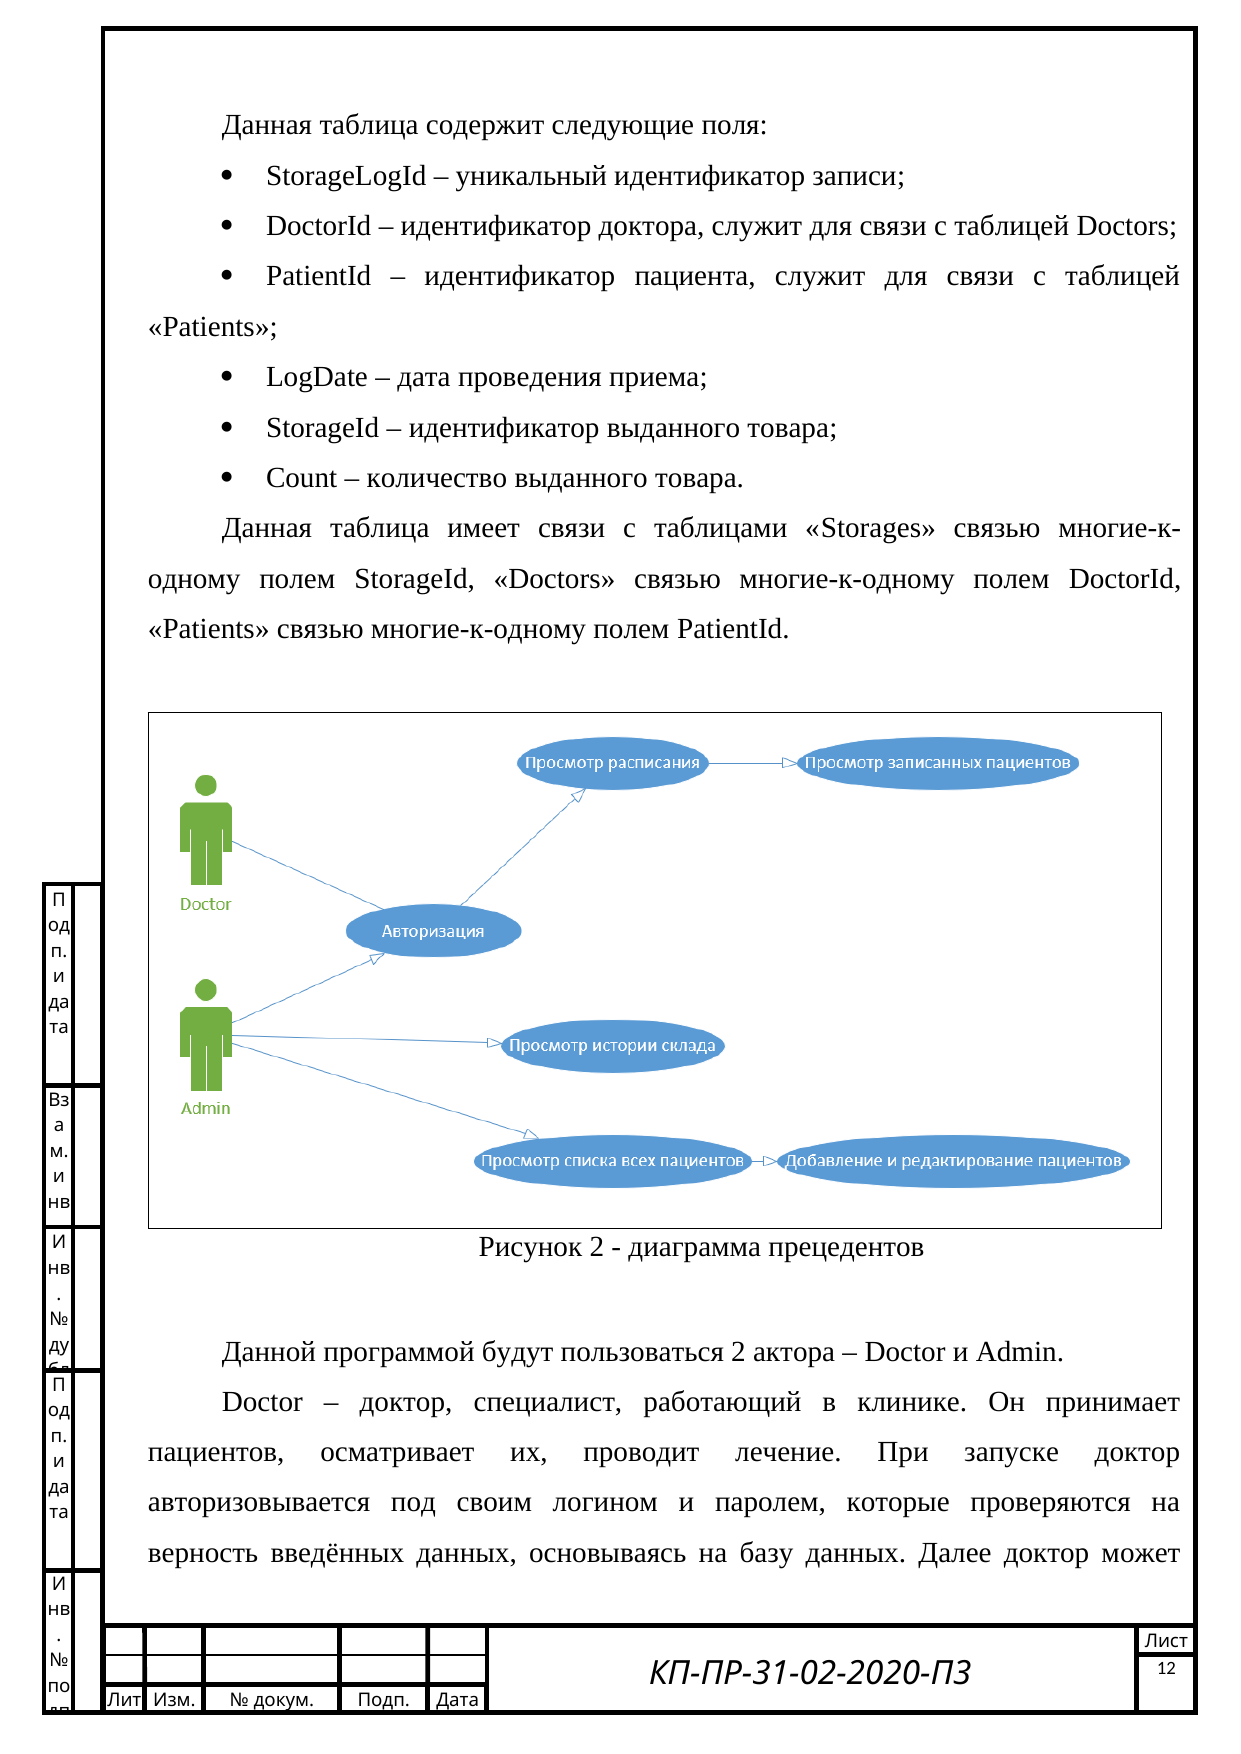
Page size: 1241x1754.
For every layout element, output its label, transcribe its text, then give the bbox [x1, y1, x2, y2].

picture [149, 713, 1161, 1228]
text Рисунок 2 - диаграмма прецедентов [148, 1229, 1181, 1262]
list DoctorId – идентификатор доктора, служит для связи с таблицей Doctors; [148, 208, 1181, 242]
list LogDate – дата проведения приема; [148, 359, 1181, 393]
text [148, 1384, 1181, 1568]
text Данной программой будут пользоваться 2 актора – Doctor и Admin. [148, 1334, 1181, 1367]
list StorageId – идентификатор выданного товара; [148, 410, 1181, 443]
text Данная таблица имеет связи с таблицами «Storages» связью многие-к-одному полем StorageId, «Doctors» связью многие-к-одному полем DoctorId, «Patients» связью многие-к-одному полем PatientId. [148, 511, 1181, 645]
list PatientId – идентификатор пациента, служит для связи с таблицей «Patients»; [148, 258, 1181, 342]
list StorageLogId – уникальный идентификатор записи; [148, 158, 1181, 191]
text Данная таблица содержит следующие поля: [148, 107, 1181, 141]
list Count – количество выданного товара. [148, 460, 1181, 494]
